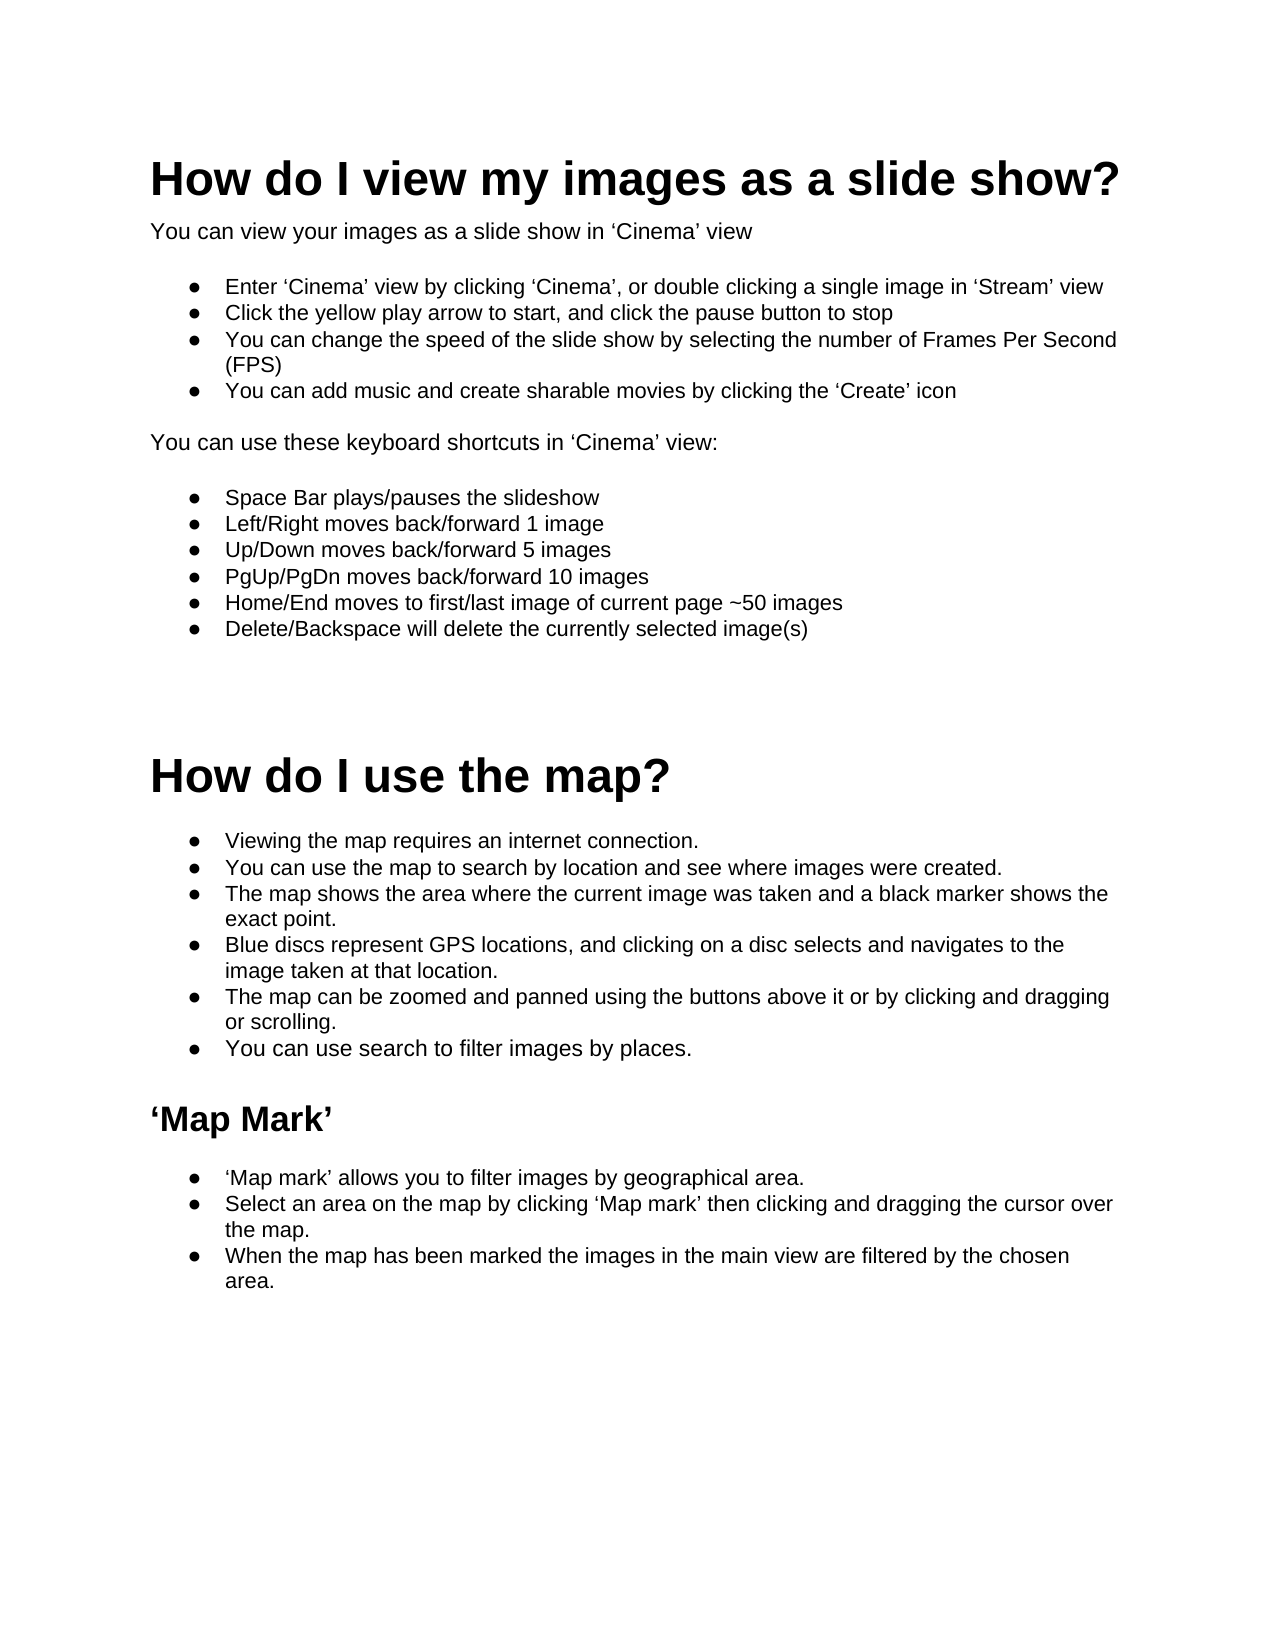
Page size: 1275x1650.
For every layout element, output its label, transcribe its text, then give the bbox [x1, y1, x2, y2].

list You can add music and create sharable movies by clicking the ‘Create’ icon [187, 377, 1125, 403]
list You can use search to filter images by places. [187, 1034, 1125, 1061]
list You can use the map to search by location and see where images were created. [187, 853, 1125, 880]
list Up/Down moves back/forward 5 images [187, 536, 1125, 563]
list Space Bar plays/pauses the slideshow [187, 484, 1125, 510]
subtitle How do I use the map? [150, 747, 1125, 802]
list PgUp/PgDn moves back/forward 10 images [187, 563, 1125, 589]
list Blue discs represent GPS locations, and clicking on a disc selects and navigates to the image taken at that location. [187, 931, 1125, 983]
list When the map has been marked the images in the main view are filtered by the chosen area. [187, 1242, 1125, 1293]
subtitle ‘Map Mark’ [150, 1098, 1125, 1139]
list Enter ‘Cinema’ view by clicking ‘Cinema’, or double clicking a single image in ‘Stream’ view [187, 273, 1125, 299]
list Left/Right moves back/forward 1 image [187, 510, 1125, 536]
list Select an area on the map by clicking ‘Map mark’ then clicking and dragging the cursor over the map. [187, 1190, 1125, 1242]
subtitle How do I view my images as a slide show? [150, 150, 1125, 205]
list Home/End moves to first/last image of current page ~50 images [187, 589, 1125, 615]
list ‘Map mark’ allows you to filter images by geographical area. [187, 1164, 1125, 1190]
text You can view your images as a slide show in ‘Cinema’ view [150, 218, 1125, 244]
list The map shows the area where the current image was taken and a black marker shows the exact point. [187, 880, 1125, 931]
list Click the yellow play arrow to start, and click the pause button to stop [187, 299, 1125, 326]
list You can change the speed of the slide show by selecting the number of Frames Per Second (FPS) [187, 326, 1125, 377]
list Delete/Backspace will delete the currently selected image(s) [187, 615, 1125, 642]
text You can use these keyboard shortcuts in ‘Cinema’ view: [150, 428, 1125, 455]
list Viewing the map requires an internet connection. [187, 827, 1125, 853]
list The map can be zoomed and panned using the buttons above it or by clicking and dragging or scrolling. [187, 983, 1125, 1034]
